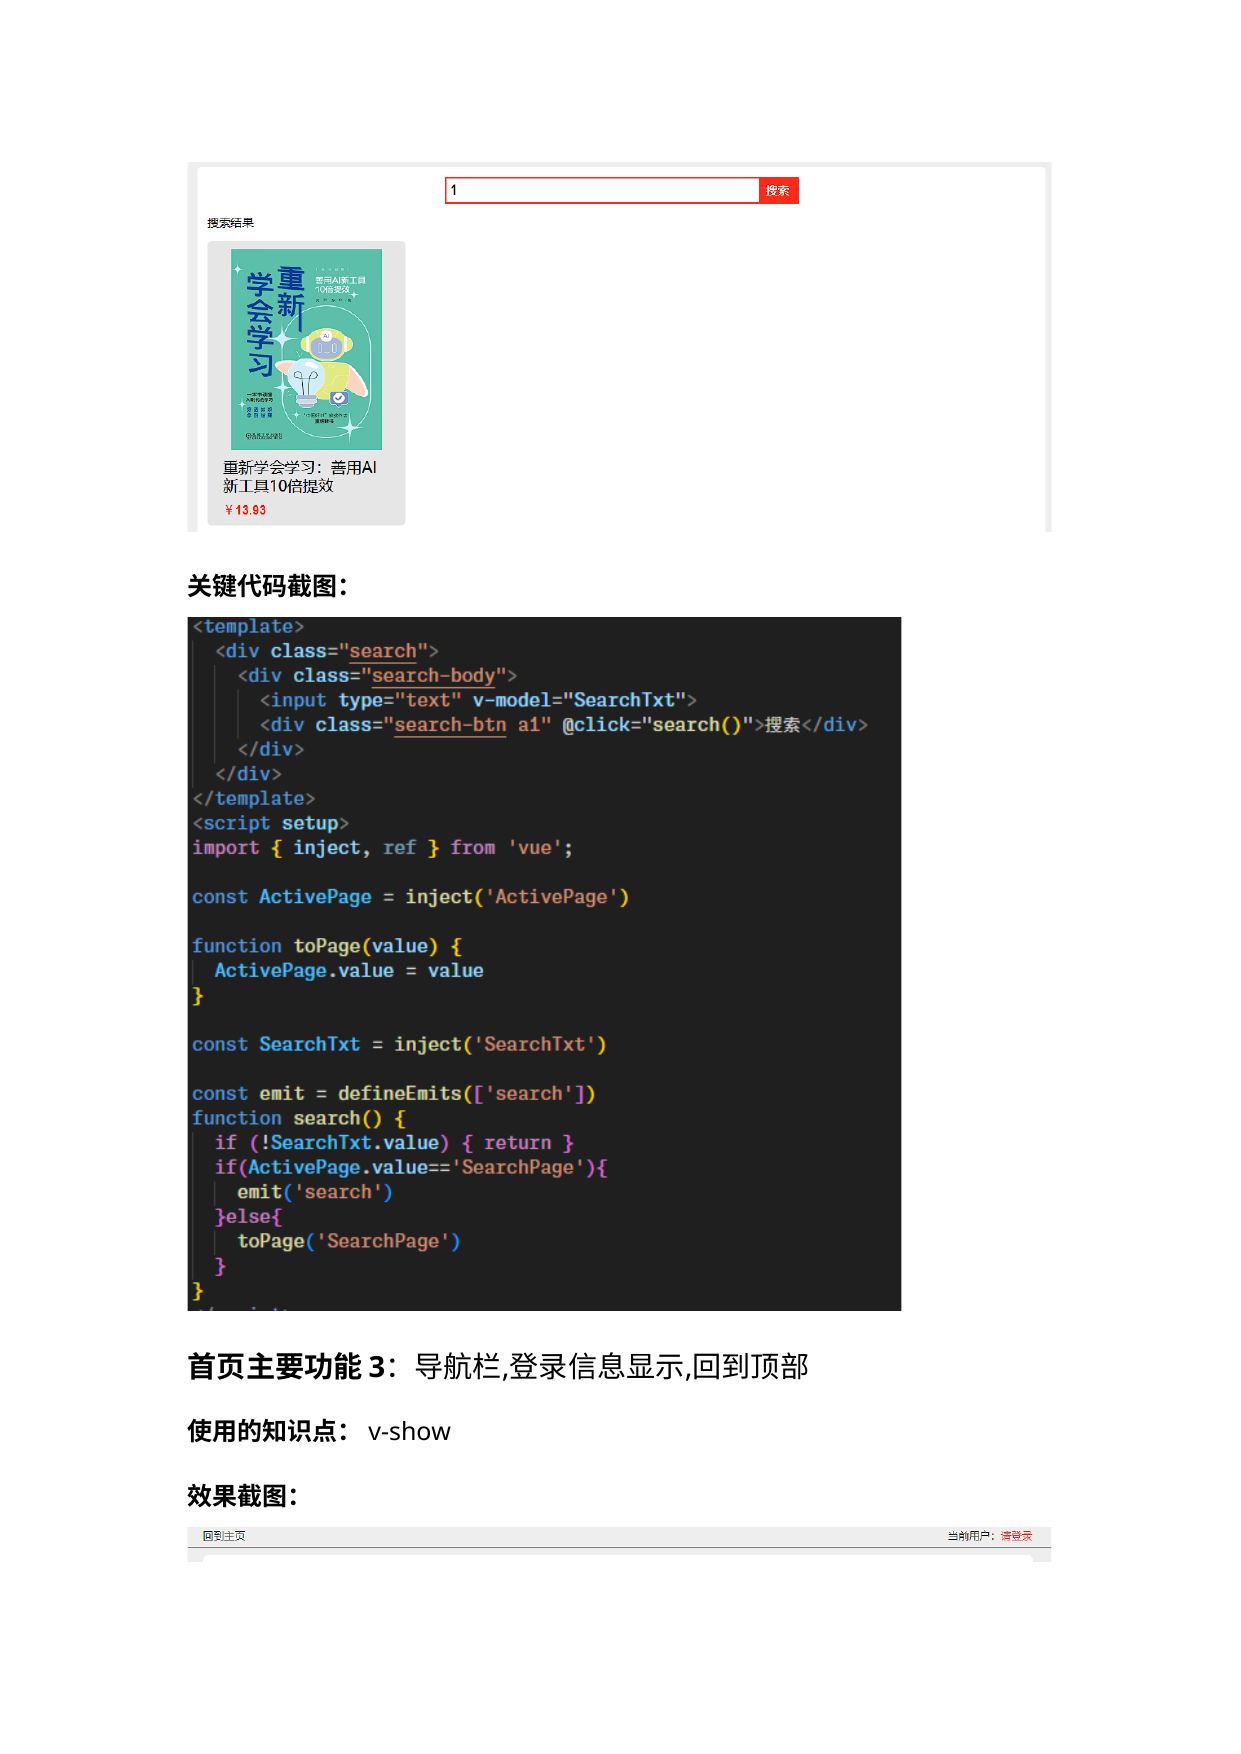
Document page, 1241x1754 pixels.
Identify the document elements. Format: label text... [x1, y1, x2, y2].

text 效果截图： [187, 1462, 1053, 1527]
text 使用的知识点： v-show [187, 1397, 1053, 1462]
picture [187, 1527, 1052, 1562]
text 关键代码截图： [187, 552, 1053, 617]
picture [187, 162, 1052, 532]
picture [187, 617, 902, 1311]
text 首页主要功能3：导航栏,登录信息显示,回到顶部 [187, 1332, 1053, 1397]
